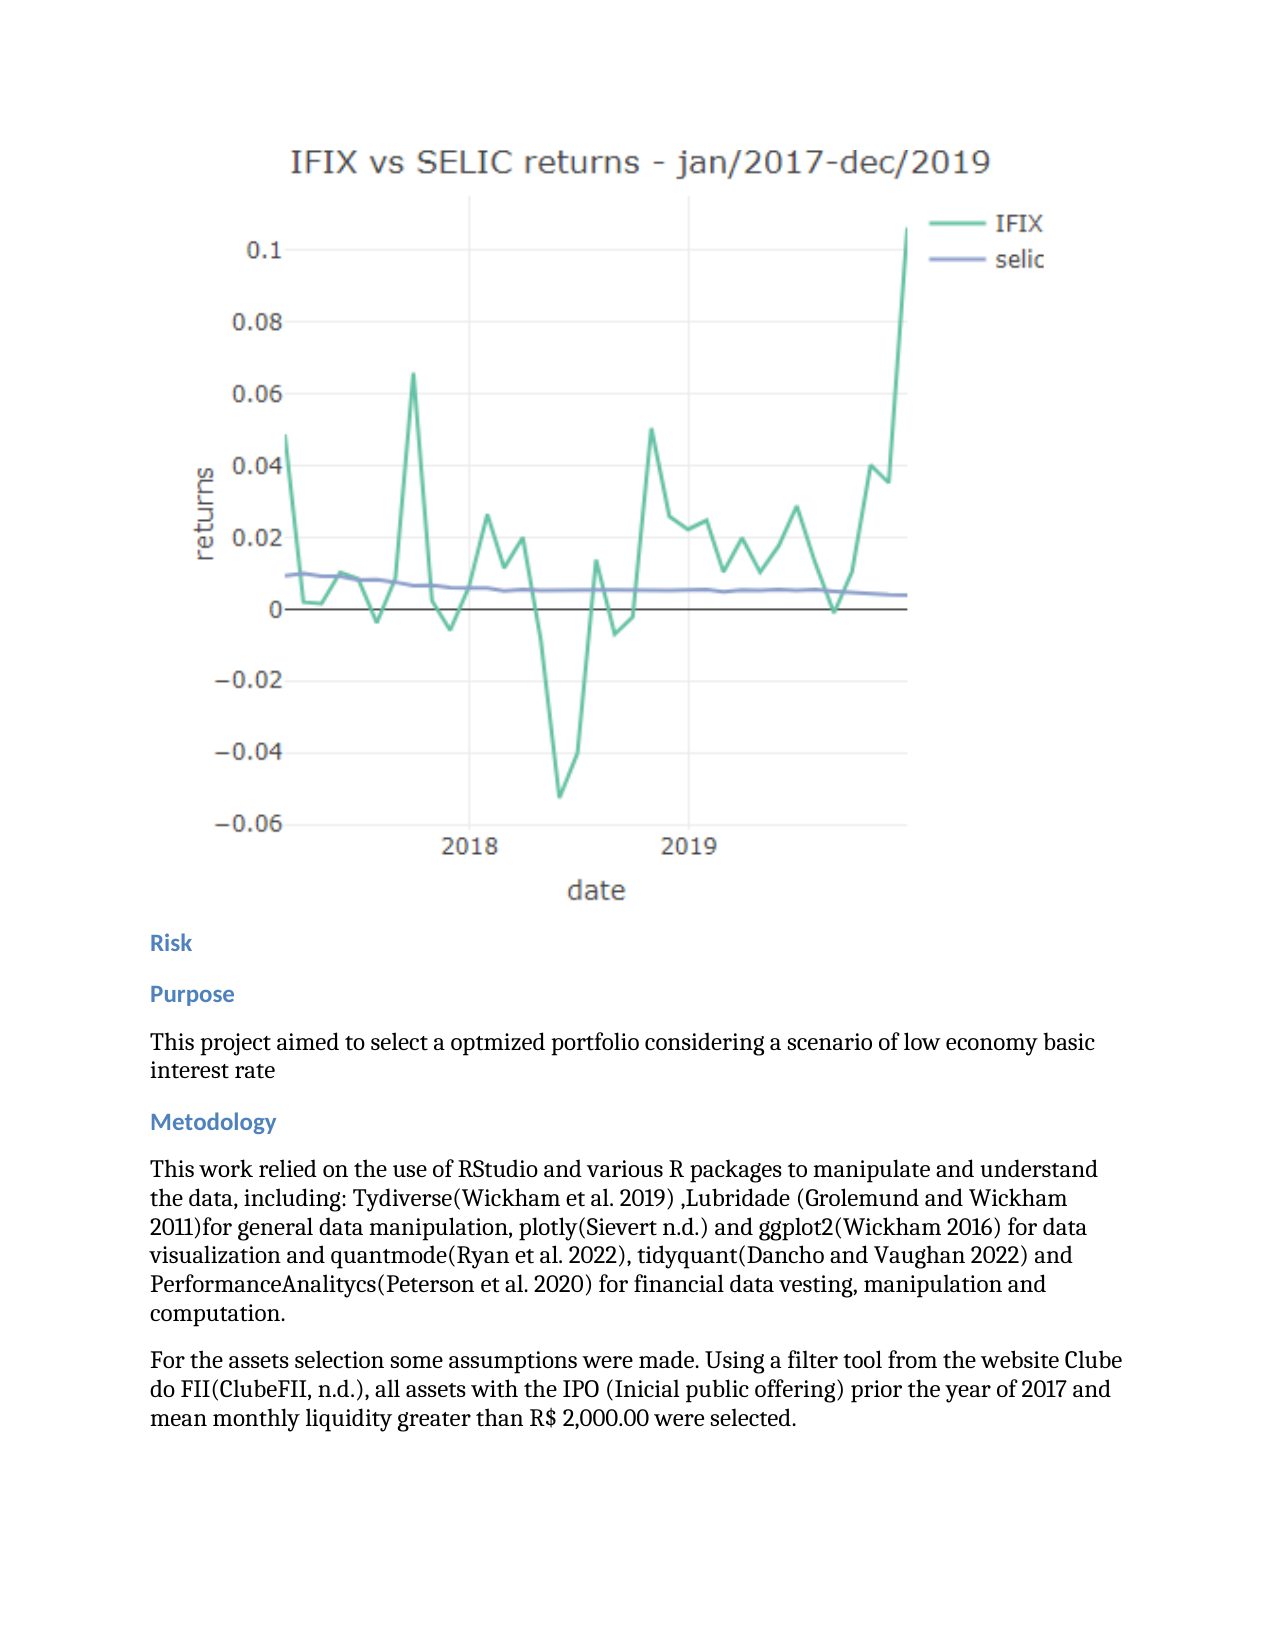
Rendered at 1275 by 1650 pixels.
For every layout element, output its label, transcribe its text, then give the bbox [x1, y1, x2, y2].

subtitle Purpose [150, 978, 1125, 1009]
text This project aimed to select a optmized portfolio considering a scenario of low economy basic interest rate [150, 1027, 1125, 1085]
text This work relied on the use of RStudio and various R packages to manipulate and understand the data, including: Tydiverse(Wickham et al. 2019) ,Lubridade (Grolemund and Wickham 2011)for general data manipulation, plotly(Sievert n.d.) and ggplot2(Wickham 2016) for data visualization and quantmode(Ryan et al. 2022), tidyquant(Dancho and Vaughan 2022) and PerformanceAnalitycs(Peterson et al. 2020) for financial data vesting, manipulation and computation. [150, 1155, 1125, 1327]
subtitle Metodology [150, 1106, 1125, 1136]
subtitle Risk [150, 927, 1125, 957]
picture [168, 150, 1044, 906]
